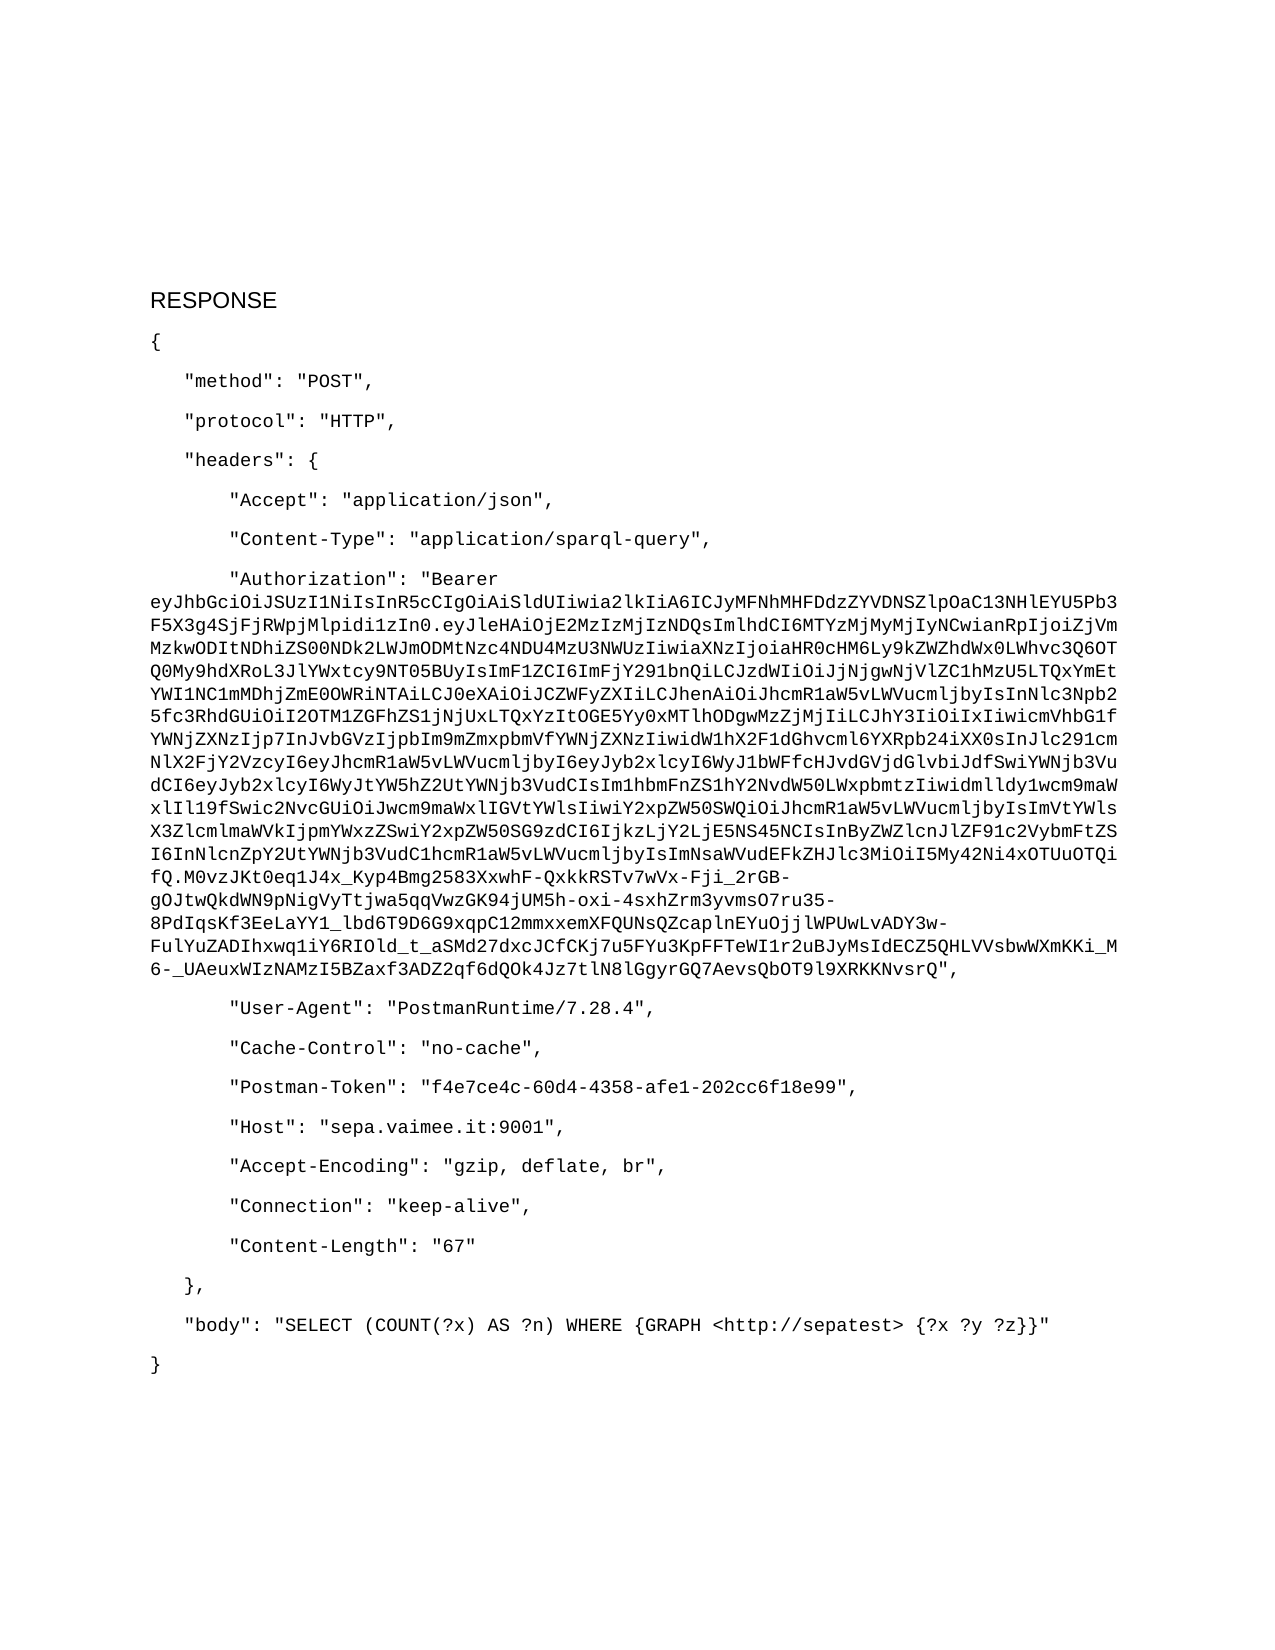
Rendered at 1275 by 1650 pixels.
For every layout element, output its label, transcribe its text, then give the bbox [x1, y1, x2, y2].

text "Accept": "application/json", [150, 491, 1125, 512]
text "method": "POST", [150, 372, 1125, 393]
text }, [150, 1276, 1125, 1297]
text { [150, 332, 1125, 353]
text "Connection": "keep-alive", [150, 1197, 1125, 1218]
text "Accept-Encoding": "gzip, deflate, br", [150, 1157, 1125, 1178]
text } [150, 1355, 1125, 1376]
text "Host": "sepa.vaimee.it:9001", [150, 1118, 1125, 1139]
text "protocol": "HTTP", [150, 411, 1125, 433]
text "headers": { [150, 451, 1125, 472]
text "User-Agent": "PostmanRuntime/7.28.4", [150, 999, 1125, 1020]
text "Cache-Control": "no-cache", [150, 1038, 1125, 1060]
text "Content-Length": "67" [150, 1236, 1125, 1258]
text "Postman-Token": "f4e7ce4c-60d4-4358-afe1-202cc6f18e99", [150, 1078, 1125, 1099]
text "Content-Type": "application/sparql-query", [150, 530, 1125, 551]
text RESPONSE [150, 287, 1125, 313]
text "Authorization": "Bearer eyJhbGciOiJSUzI1NiIsInR5cCIgOiAiSldUIiwia2lkIiA6ICJyMFNhMHFDdzZYVDNSZlpOaC13NHlEYU5Pb3F5X3g4SjFjRWpjMlpidi1zIn0.eyJleHAiOjE2MzIzMjIzNDQsImlhdCI6MTYzMjMyMjIyNCwianRpIjoiZjVmMzkwODItNDhiZS00NDk2LWJmODMtNzc4NDU4MzU3NWUzIiwiaXNzIjoiaHR0cHM6Ly9kZWZhdWx0LWhvc3Q6OTQ0My9hdXRoL3JlYWxtcy9NT05BUyIsImF1ZCI6ImFjY291bnQiLCJzdWIiOiJjNjgwNjVlZC1hMzU5LTQxYmEtYWI1NC1mMDhjZmE0OWRiNTAiLCJ0eXAiOiJCZWFyZXIiLCJhenAiOiJhcmR1aW5vLWVucmljbyIsInNlc3Npb25fc3RhdGUiOiI2OTM1ZGFhZS1jNjUxLTQxYzItOGE5Yy0xMTlhODgwMzZjMjIiLCJhY3IiOiIxIiwicmVhbG1fYWNjZXNzIjp7InJvbGVzIjpbIm9mZmxpbmVfYWNjZXNzIiwidW1hX2F1dGhvcml6YXRpb24iXX0sInJlc291cmNlX2FjY2VzcyI6eyJhcmR1aW5vLWVucmljbyI6eyJyb2xlcyI6WyJ1bWFfcHJvdGVjdGlvbiJdfSwiYWNjb3VudCI6eyJyb2xlcyI6WyJtYW5hZ2UtYWNjb3VudCIsIm1hbmFnZS1hY2NvdW50LWxpbmtzIiwidmlldy1wcm9maWxlIl19fSwic2NvcGUiOiJwcm9maWxlIGVtYWlsIiwiY2xpZW50SWQiOiJhcmR1aW5vLWVucmljbyIsImVtYWlsX3ZlcmlmaWVkIjpmYWxzZSwiY2xpZW50SG9zdCI6IjkzLjY2LjE5NS45NCIsInByZWZlcnJlZF91c2VybmFtZSI6InNlcnZpY2UtYWNjb3VudC1hcmR1aW5vLWVucmljbyIsImNsaWVudEFkZHJlc3MiOiI5My42Ni4xOTUuOTQifQ.M0vzJKt0eq1J4x_Kyp4Bmg2583XxwhF-QxkkRSTv7wVx-Fji_2rGB-gOJtwQkdWN9pNigVyTtjwa5qqVwzGK94jUM5h-oxi-4sxhZrm3yvmsO7ru35-8PdIqsKf3EeLaYY1_lbd6T9D6G9xqpC12mmxxemXFQUNsQZcaplnEYuOjjlWPUwLvADY3w-FulYuZADIhxwq1iY6RIOld_t_aSMd27dxcJCfCKj7u5FYu3KpFFTeWI1r2uBJyMsIdECZ5QHLVVsbwWXmKKi_M6-_UAeuxWIzNAMzI5BZaxf3ADZ2qf6dQOk4Jz7tlN8lGgyrGQ7AevsQbOT9l9XRKKNvsrQ", [150, 570, 1125, 981]
text "body": "SELECT (COUNT(?x) AS ?n) WHERE {GRAPH <http://sepatest> {?x ?y ?z}}" [150, 1316, 1125, 1337]
